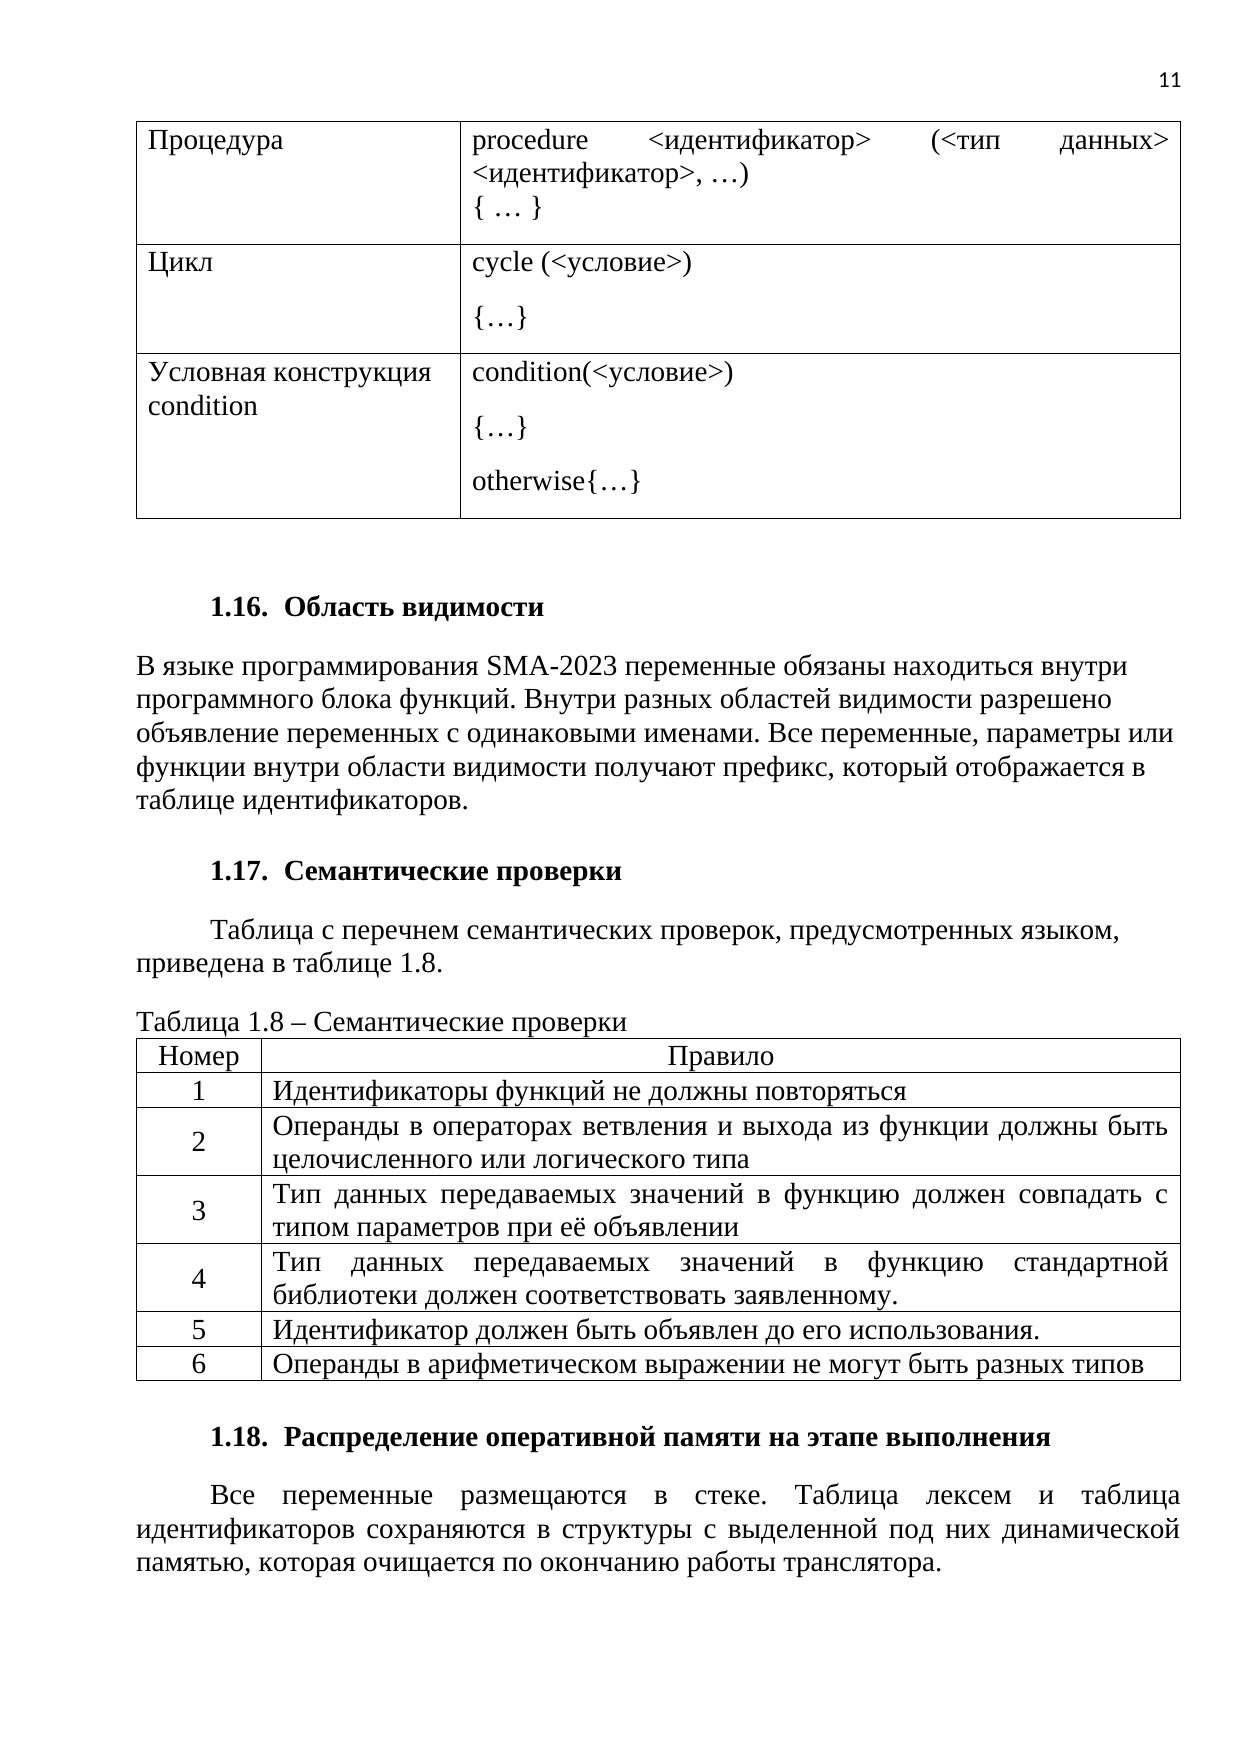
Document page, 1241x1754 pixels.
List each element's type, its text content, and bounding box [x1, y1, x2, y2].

table_cell 5 [137, 1312, 261, 1346]
subtitle Семантические проверки [136, 853, 1181, 887]
table_cell condition(<условие>) {…} otherwise{…} [461, 354, 1180, 517]
table_cell 2 [137, 1108, 261, 1175]
table_cell Операнды в арифметическом выражении не могут быть разных типов [262, 1347, 1180, 1380]
table_cell Тип данных передаваемых значений в функцию должен совпадать с типом параметров при её объявлении [262, 1176, 1180, 1243]
table_cell Идентификаторы функций не должны повторяться [262, 1073, 1180, 1107]
table_header Правило [262, 1039, 1180, 1072]
text Таблица с перечнем семантических проверок, предусмотренных языком, приведена в таблице 1.8. [136, 912, 1181, 979]
text В языке программирования SMA-2023 переменные обязаны находиться внутри программного блока функций. Внутри разных областей видимости разрешено объявление переменных с одинаковыми именами. Все переменные, параметры или функции внутри области видимости получают префикс, который отображается в таблице идентификаторов. [469, 648, 1181, 816]
text Все переменные размещаются в стеке. Таблица лексем и таблица идентификаторов сохраняются в структуры с выделенной под них динамической памятью, которая очищается по окончанию работы транслятора. [136, 1477, 1181, 1578]
subtitle Распределение оперативной памяти на этапе выполнения [136, 1419, 1181, 1452]
table_cell 6 [137, 1347, 261, 1380]
table_cell Условная конструкция condition [137, 354, 460, 517]
table_cell Цикл [137, 245, 460, 353]
table_cell procedure <идентификатор> (<тип данных> <идентификатор>, …) { … } [461, 122, 1180, 243]
table_cell cycle (<условие>) {…} [461, 245, 1180, 353]
table_cell 4 [137, 1244, 261, 1311]
table_cell 1 [137, 1073, 261, 1107]
table_cell Тип данных передаваемых значений в функцию стандартной библиотеки должен соответствовать заявленному. [262, 1244, 1180, 1311]
table_cell Идентификатор должен быть объявлен до его использования. [262, 1312, 1180, 1346]
table_cell 3 [137, 1176, 261, 1243]
table_header Номер [137, 1039, 261, 1072]
subtitle Область видимости [136, 589, 1181, 623]
text Таблица 1.8 – Семантические проверки [136, 1004, 1181, 1037]
table_cell Процедура [137, 122, 460, 243]
table_cell Операнды в операторах ветвления и выхода из функции должны быть целочисленного или логического типа [262, 1108, 1180, 1175]
